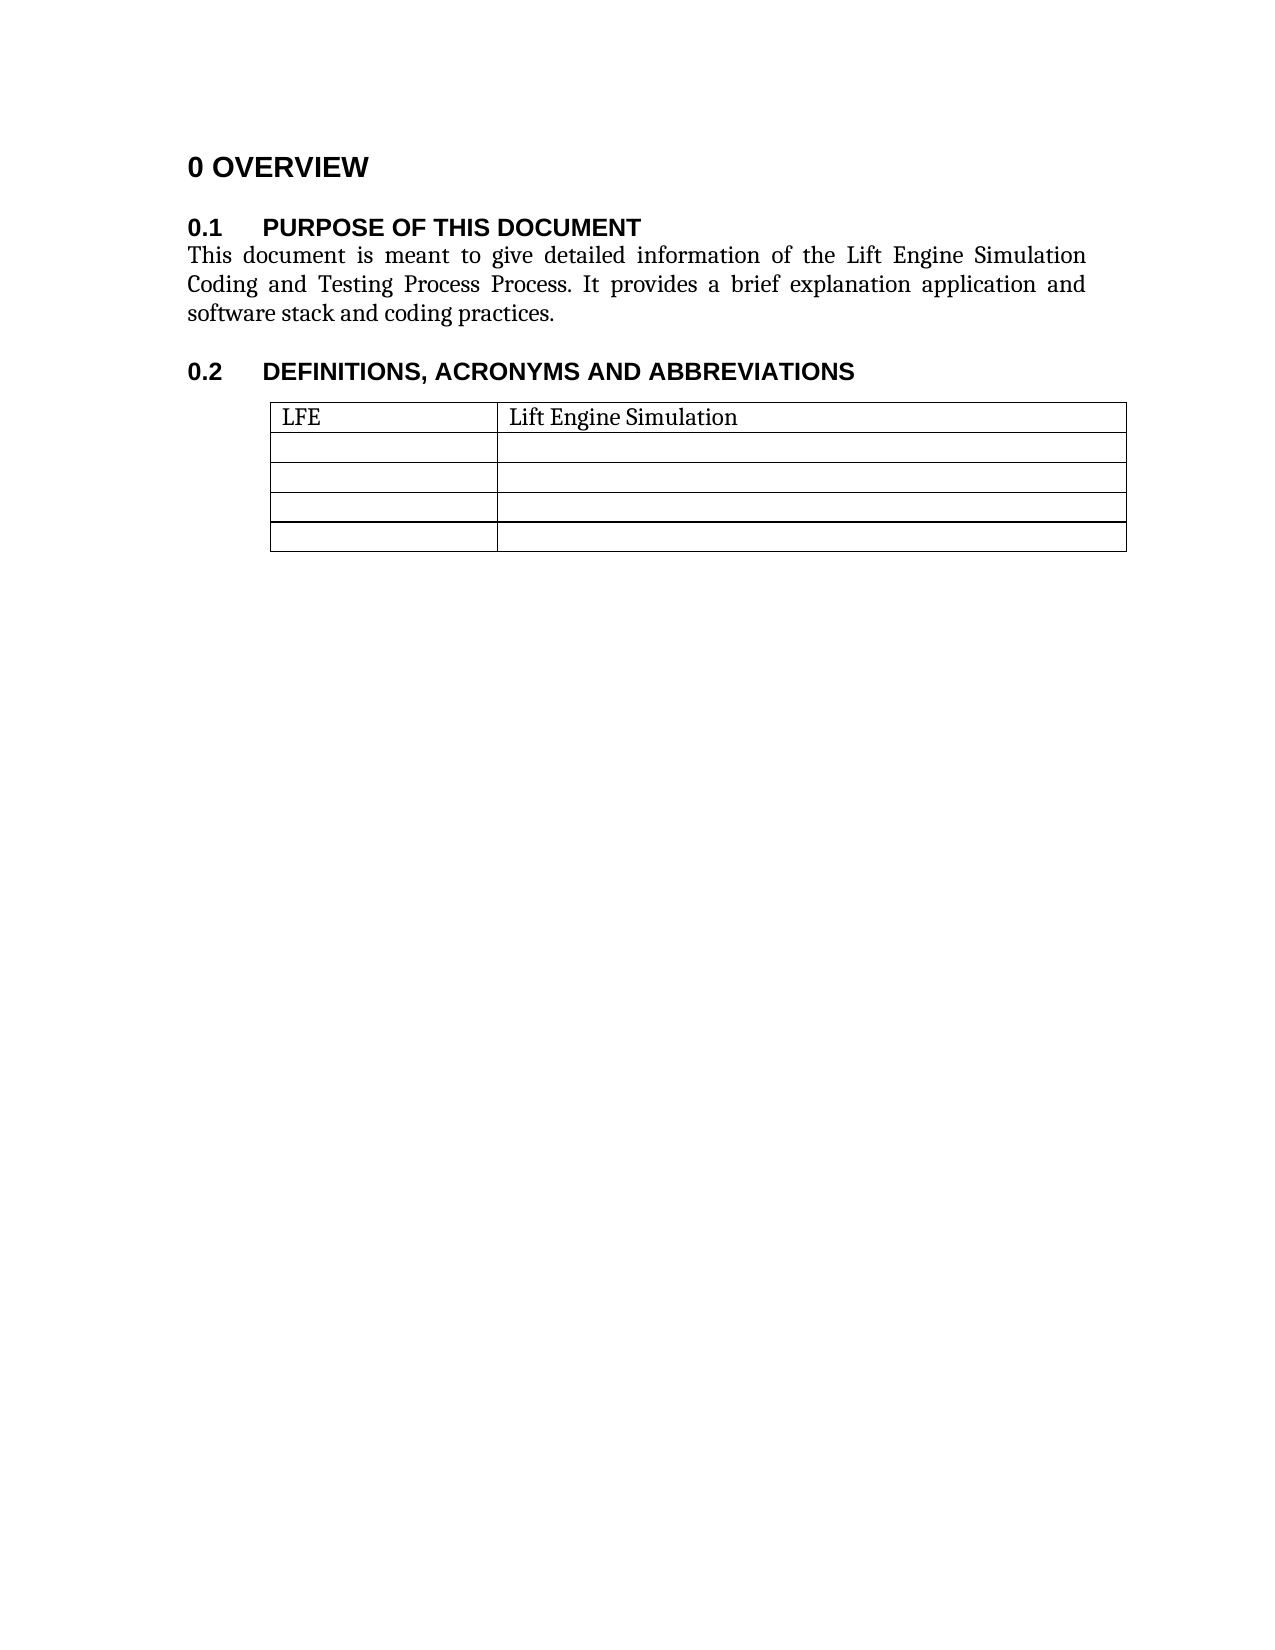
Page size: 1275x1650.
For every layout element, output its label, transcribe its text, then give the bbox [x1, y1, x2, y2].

table_header Lift Engine Simulation [498, 403, 1126, 432]
table_header LFE [271, 403, 497, 432]
table_cell [271, 433, 497, 462]
text 0.1 Purpose of this document [187, 213, 1087, 241]
table_cell [271, 463, 497, 492]
table_cell [498, 433, 1126, 462]
table_cell [498, 493, 1126, 521]
table_cell [271, 493, 497, 521]
text 0 Overview [187, 150, 1087, 183]
table_cell [498, 523, 1126, 551]
text This document is meant to give detailed information of the Lift Engine Simulation Coding and Testing Process Process. It provides a brief explanation application and software stack and coding practices. [187, 241, 1087, 328]
table_cell [271, 523, 497, 551]
table_cell [498, 463, 1126, 492]
subtitle 0.2 Definitions, Acronyms and Abbreviations [187, 357, 1087, 386]
